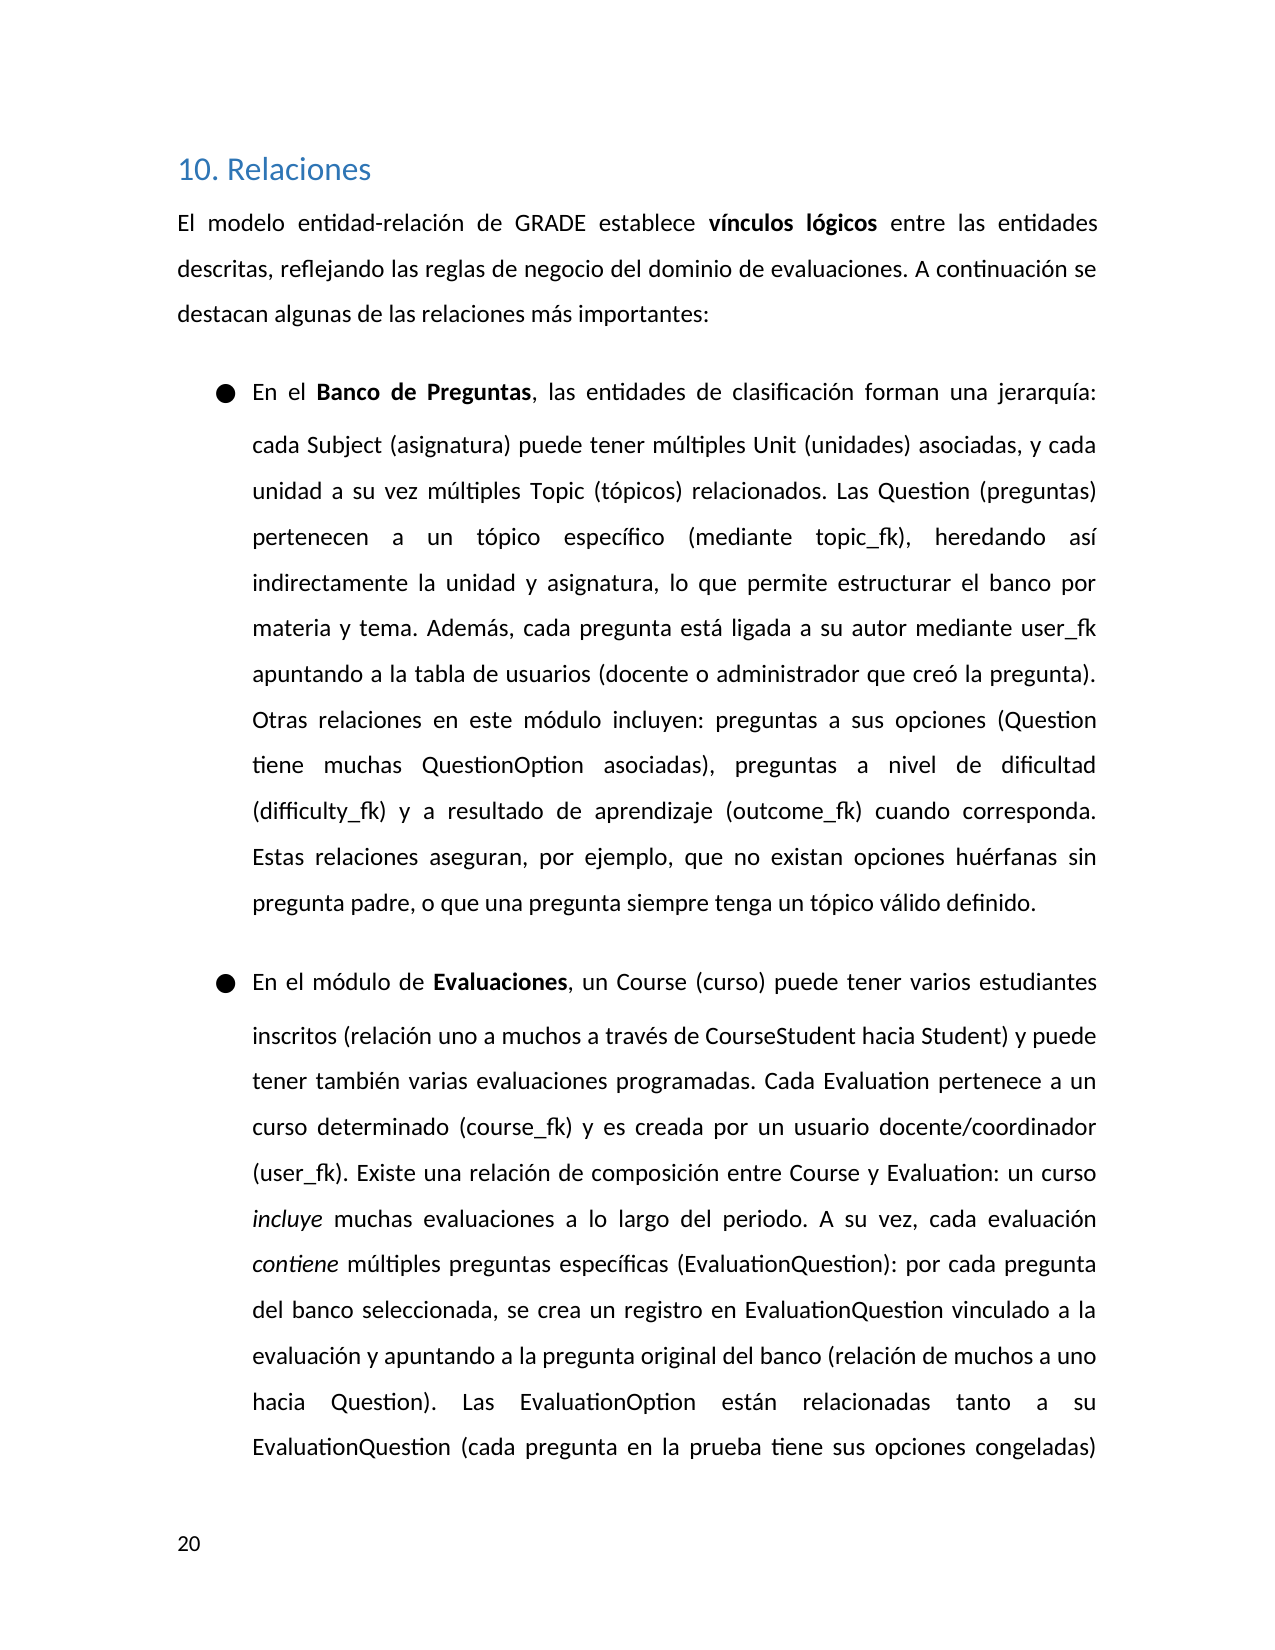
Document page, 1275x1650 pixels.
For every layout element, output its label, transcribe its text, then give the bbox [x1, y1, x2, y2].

text El modelo entidad-relación de GRADE establece vínculos lógicos entre las entidades descritas, reflejando las reglas de negocio del dominio de evaluaciones. A continuación se destacan algunas de las relaciones más importantes: [177, 207, 1098, 329]
list En el Banco de Preguntas, las entidades de clasificación forman una jerarquía: cada Subject (asignatura) puede tener múltiples Unit (unidades) asociadas, y cada unidad a su vez múltiples Topic (tópicos) relacionados. Las Question (preguntas) pertenecen a un tópico específico (mediante topic_fk), heredando así indirectamente la unidad y asignatura, lo que permite estructurar el banco por materia y tema. Además, cada pregunta está ligada a su autor mediante user_fk apuntando a la tabla de usuarios (docente o administrador que creó la pregunta). Otras relaciones en este módulo incluyen: preguntas a sus opciones (Question tiene muchas QuestionOption asociadas), preguntas a nivel de dificultad (difficulty_fk) y a resultado de aprendizaje (outcome_fk) cuando corresponda. Estas relaciones aseguran, por ejemplo, que no existan opciones huérfanas sin pregunta padre, o que una pregunta siempre tenga un tópico válido definido. [214, 363, 1098, 917]
subtitle 10. Relaciones [177, 148, 1098, 188]
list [214, 953, 1098, 1462]
